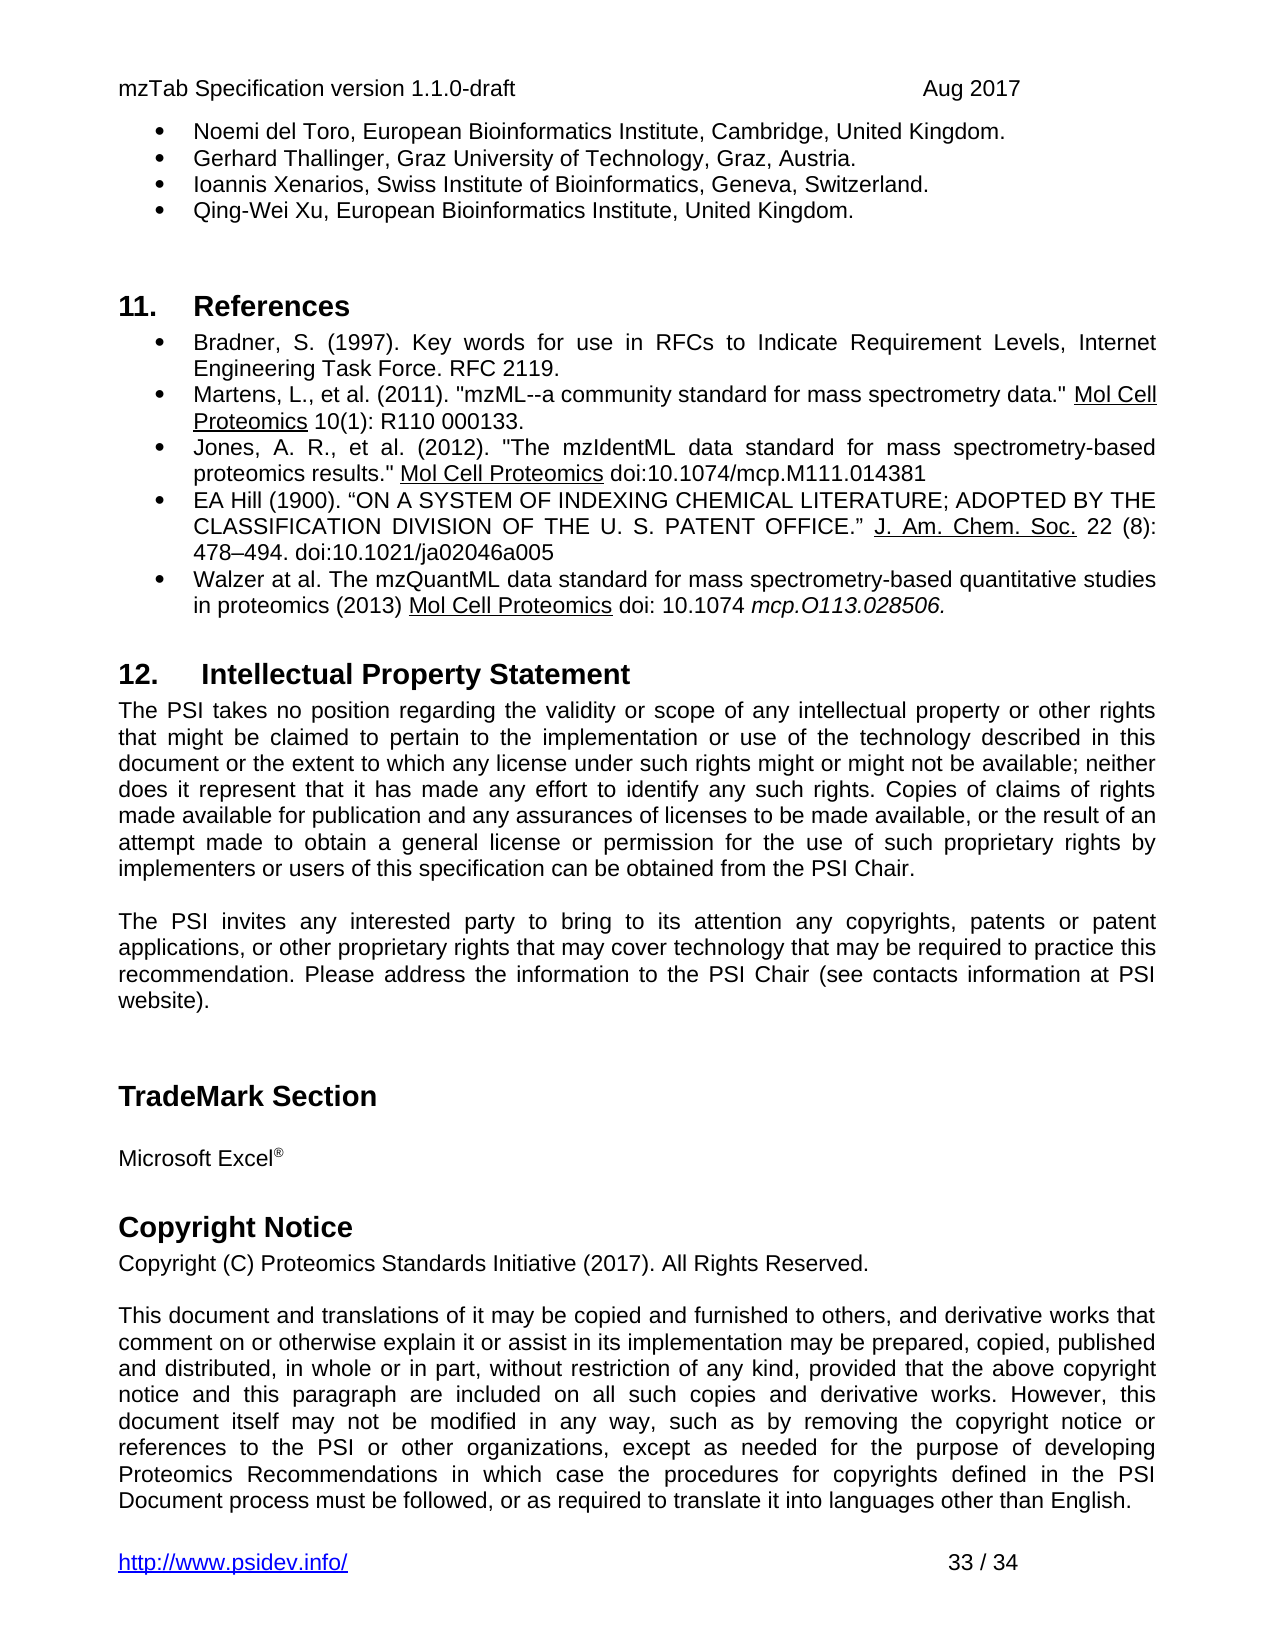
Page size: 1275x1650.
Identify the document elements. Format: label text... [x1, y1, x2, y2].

list Gerhard Thallinger, Graz University of Technology, Graz, Austria. [156, 144, 1157, 171]
text The PSI takes no position regarding the validity or scope of any intellectual property or other rights that might be claimed to pertain to the implementation or use of the technology described in this document or the extent to which any license under such rights might or might not be available; neither does it represent that it has made any effort to identify any such rights. Copies of claims of rights made available for publication and any assurances of licenses to be made available, or the result of an attempt made to obtain a general license or permission for the use of such proprietary rights by implementers or users of this specification can be obtained from the PSI Chair. [118, 697, 1157, 882]
list Ioannis Xenarios, Swiss Institute of Bioinformatics, Geneva, Switzerland. [156, 171, 1157, 197]
text Copyright (C) Proteomics Standards Initiative (2017). All Rights Reserved. [118, 1250, 1157, 1276]
subtitle Intellectual Property Statement [118, 657, 1157, 691]
list Walzer at al. The mzQuantML data standard for mass spectrometry-based quantitative studies in proteomics (2013) Mol Cell Proteomics doi: 10.1074 mcp.O113.028506. [156, 566, 1157, 618]
text Microsoft Excel® [118, 1145, 1157, 1171]
subtitle Copyright Notice [118, 1210, 1157, 1243]
list Martens, L., et al. (2011). "mzML--a community standard for mass spectrometry data." Mol Cell Proteomics 10(1): R110 000133. [156, 381, 1157, 434]
list Jones, A. R., et al. (2012). "The mzIdentML data standard for mass spectrometry-based proteomics results." Mol Cell Proteomics doi:10.1074/mcp.M111.014381 [156, 434, 1157, 487]
list Noemi del Toro, European Bioinformatics Institute, Cambridge, United Kingdom. [156, 118, 1157, 144]
subtitle TradeMark Section [118, 1078, 1157, 1112]
text The PSI invites any interested party to bring to its attention any copyrights, patents or patent applications, or other proprietary rights that may cover technology that may be required to practice this recommendation. Please address the information to the PSI Chair (see contacts information at PSI website). [118, 908, 1157, 1013]
list Bradner, S. (1997). Key words for use in RFCs to Indicate Requirement Levels, Internet Engineering Task Force. RFC 2119. [156, 328, 1157, 381]
text This document and translations of it may be copied and furnished to others, and derivative works that comment on or otherwise explain it or assist in its implementation may be prepared, copied, published and distributed, in whole or in part, without restriction of any kind, provided that the above copyright notice and this paragraph are included on all such copies and derivative works. However, this document itself may not be modified in any way, such as by removing the copyright notice or references to the PSI or other organizations, except as needed for the purpose of developing Proteomics Recommendations in which case the procedures for copyrights defined in the PSI Document process must be followed, or as required to translate it into languages other than English. [118, 1302, 1157, 1513]
list Qing-Wei Xu, European Bioinformatics Institute, United Kingdom. [156, 197, 1157, 223]
list EA Hill (1900). “ON A SYSTEM OF INDEXING CHEMICAL LITERATURE; ADOPTED BY THE CLASSIFICATION DIVISION OF THE U. S. PATENT OFFICE.” J. Am. Chem. Soc. 22 (8): 478–494. doi:10.1021/ja02046a005 [156, 487, 1157, 566]
subtitle References [118, 289, 1157, 322]
